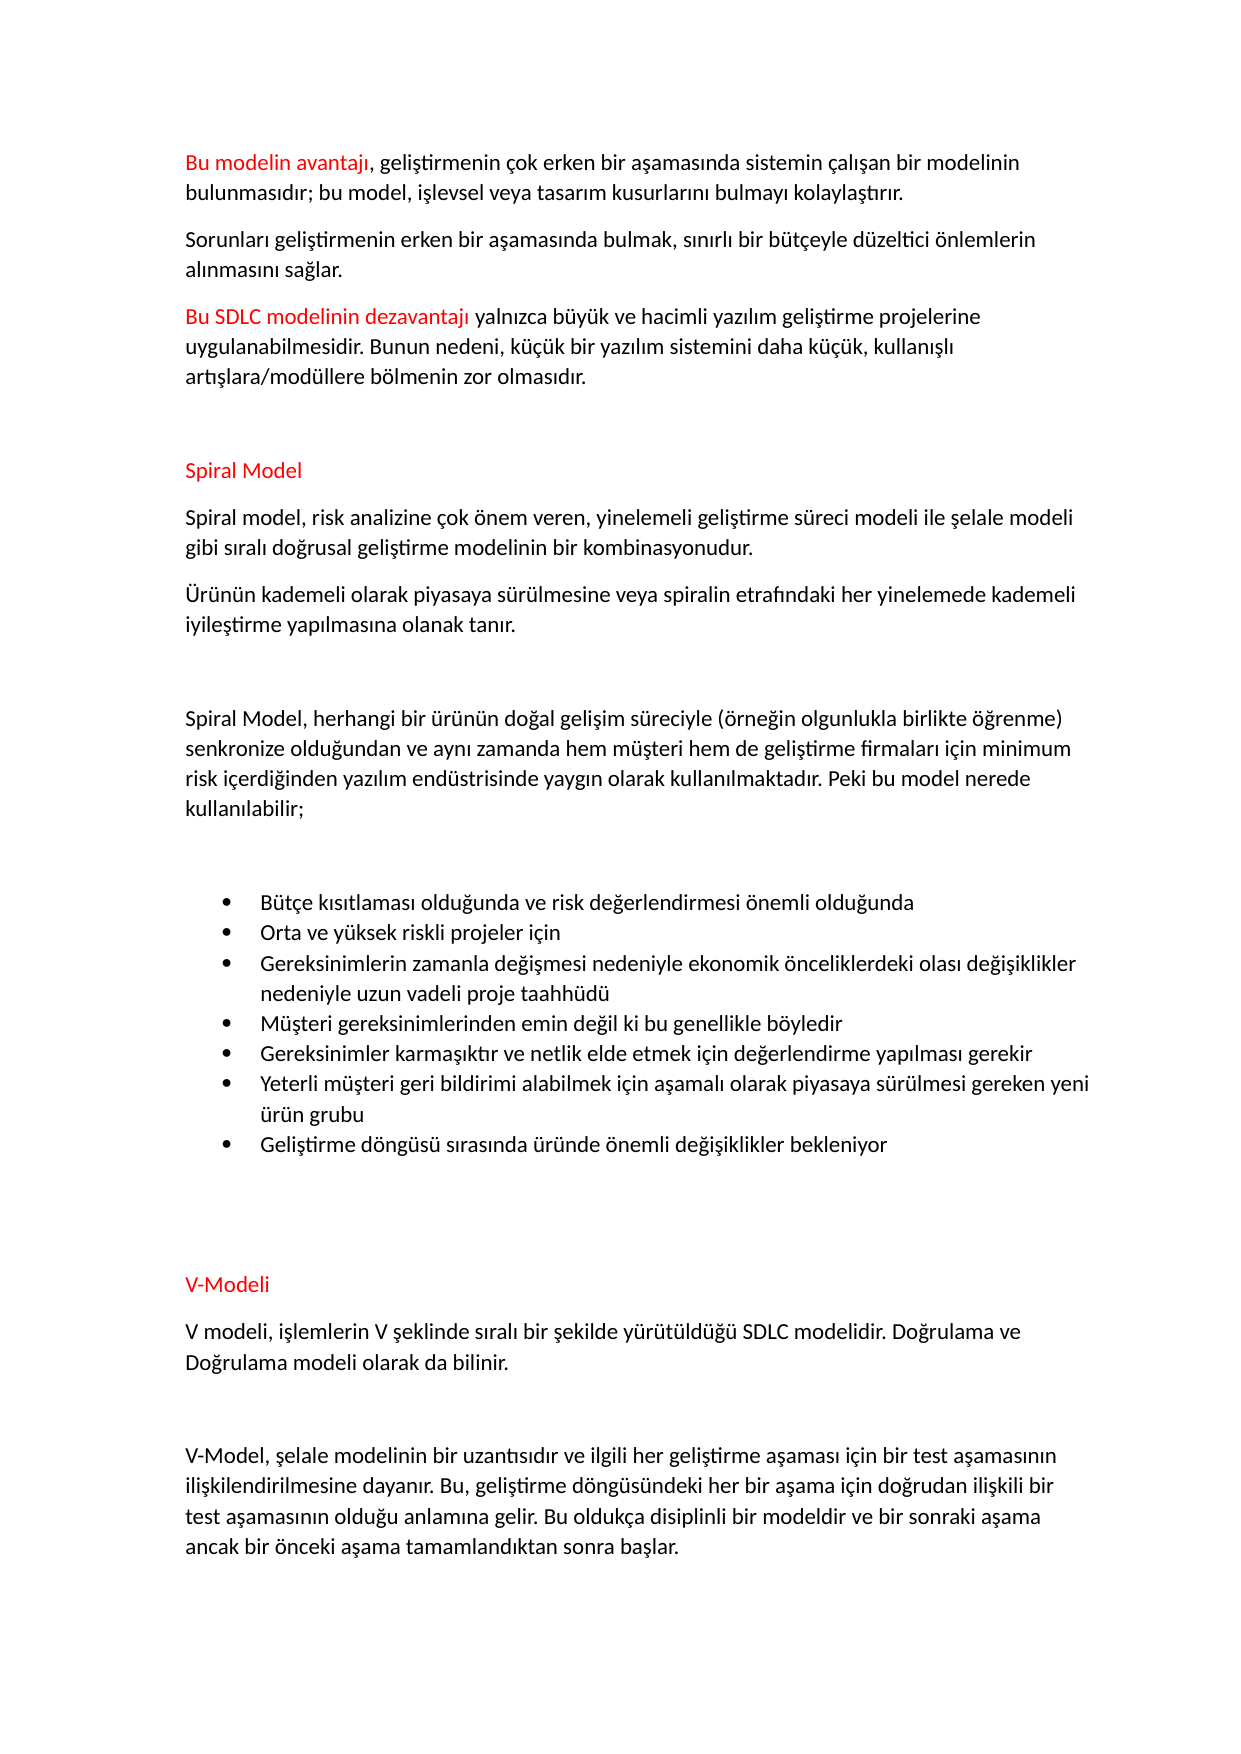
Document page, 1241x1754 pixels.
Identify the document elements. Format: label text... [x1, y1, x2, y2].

text V-Model, şelale modelinin bir uzantısıdır ve ilgili her geliştirme aşaması için bir test aşamasının ilişkilendirilmesine dayanır. Bu, geliştirme döngüsündeki her bir aşama için doğrudan ilişkili bir test aşamasının olduğu anlamına gelir. Bu oldukça disiplinli bir modeldir ve bir sonraki aşama ancak bir önceki aşama tamamlandıktan sonra başlar. [185, 1441, 1093, 1560]
list Müşteri gereksinimlerinden emin değil ki bu genellikle böyledir [223, 1009, 1093, 1037]
text Spiral Model [185, 456, 1093, 484]
text Spiral Model, herhangi bir ürünün doğal gelişim süreciyle (örneğin olgunlukla birlikte öğrenme) senkronize olduğundan ve aynı zamanda hem müşteri hem de geliştirme firmaları için minimum risk içerdiğinden yazılım endüstrisinde yaygın olarak kullanılmaktadır. Peki bu model nerede kullanılabilir; [185, 704, 1093, 822]
text V-Modeli [185, 1271, 1093, 1298]
text Bu modelin avantajı, geliştirmenin çok erken bir aşamasında sistemin çalışan bir modelinin bulunmasıdır; bu model, işlevsel veya tasarım kusurlarını bulmayı kolaylaştırır. [185, 148, 1093, 206]
list Geliştirme döngüsü sırasında üründe önemli değişiklikler bekleniyor [223, 1130, 1093, 1158]
list Yeterli müşteri geri bildirimi alabilmek için aşamalı olarak piyasaya sürülmesi gereken yeni ürün grubu [223, 1069, 1093, 1128]
text Sorunları geliştirmenin erken bir aşamasında bulmak, sınırlı bir bütçeyle düzeltici önlemlerin alınmasını sağlar. [185, 225, 1093, 283]
list Bütçe kısıtlaması olduğunda ve risk değerlendirmesi önemli olduğunda [223, 888, 1093, 916]
text Spiral model, risk analizine çok önem veren, yinelemeli geliştirme süreci modeli ile şelale modeli gibi sıralı doğrusal geliştirme modelinin bir kombinasyonudur. [185, 503, 1093, 561]
text Bu SDLC modelinin dezavantajı yalnızca büyük ve hacimli yazılım geliştirme projelerine uygulanabilmesidir. Bunun nedeni, küçük bir yazılım sistemini daha küçük, kullanışlı artışlara/modüllere bölmenin zor olmasıdır. [185, 302, 1093, 390]
text Ürünün kademeli olarak piyasaya sürülmesine veya spiralin etrafındaki her yinelemede kademeli iyileştirme yapılmasına olanak tanır. [185, 580, 1093, 638]
list Orta ve yüksek riskli projeler için [223, 918, 1093, 946]
list Gereksinimler karmaşıktır ve netlik elde etmek için değerlendirme yapılması gerekir [223, 1039, 1093, 1067]
text V modeli, işlemlerin V şeklinde sıralı bir şekilde yürütüldüğü SDLC modelidir. Doğrulama ve Doğrulama modeli olarak da bilinir. [185, 1317, 1093, 1376]
list Gereksinimlerin zamanla değişmesi nedeniyle ekonomik önceliklerdeki olası değişiklikler nedeniyle uzun vadeli proje taahhüdü [223, 949, 1093, 1007]
